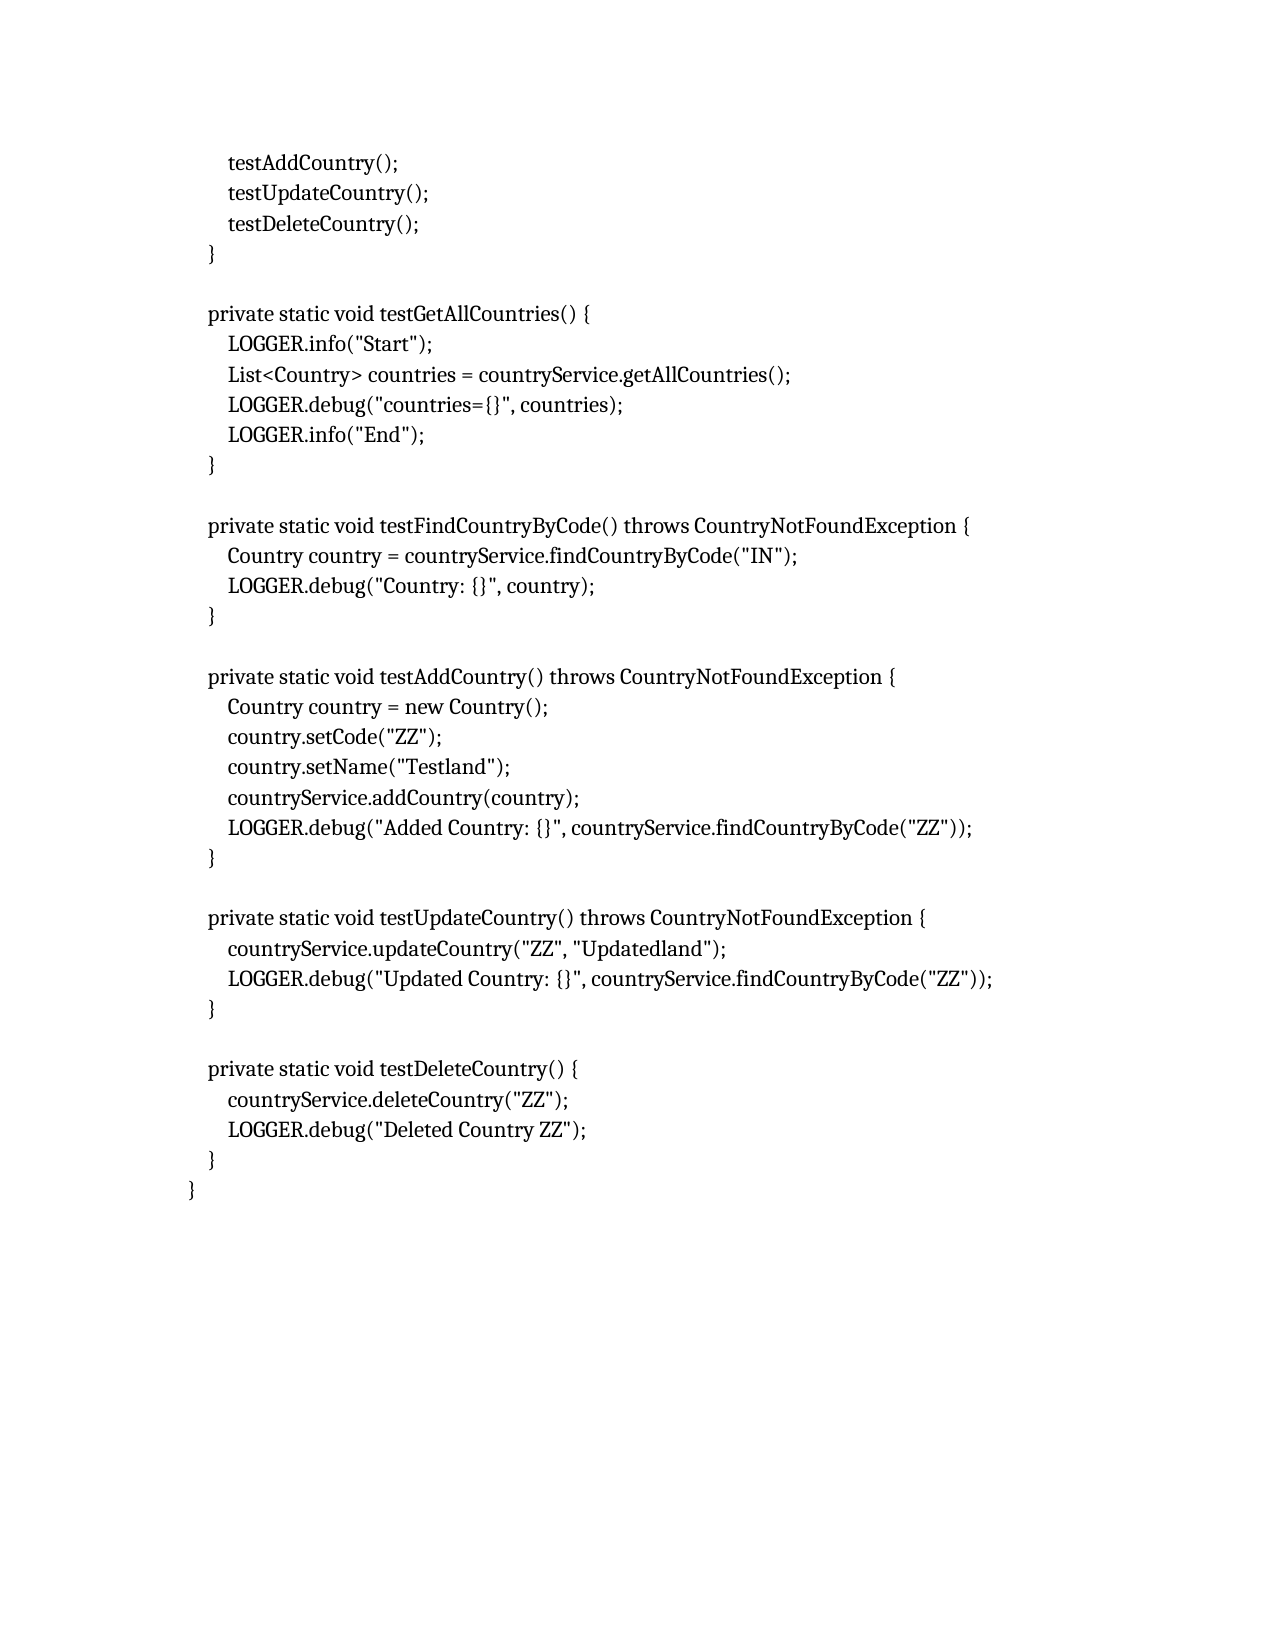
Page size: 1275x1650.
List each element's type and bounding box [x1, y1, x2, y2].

text [187, 150, 1087, 1234]
